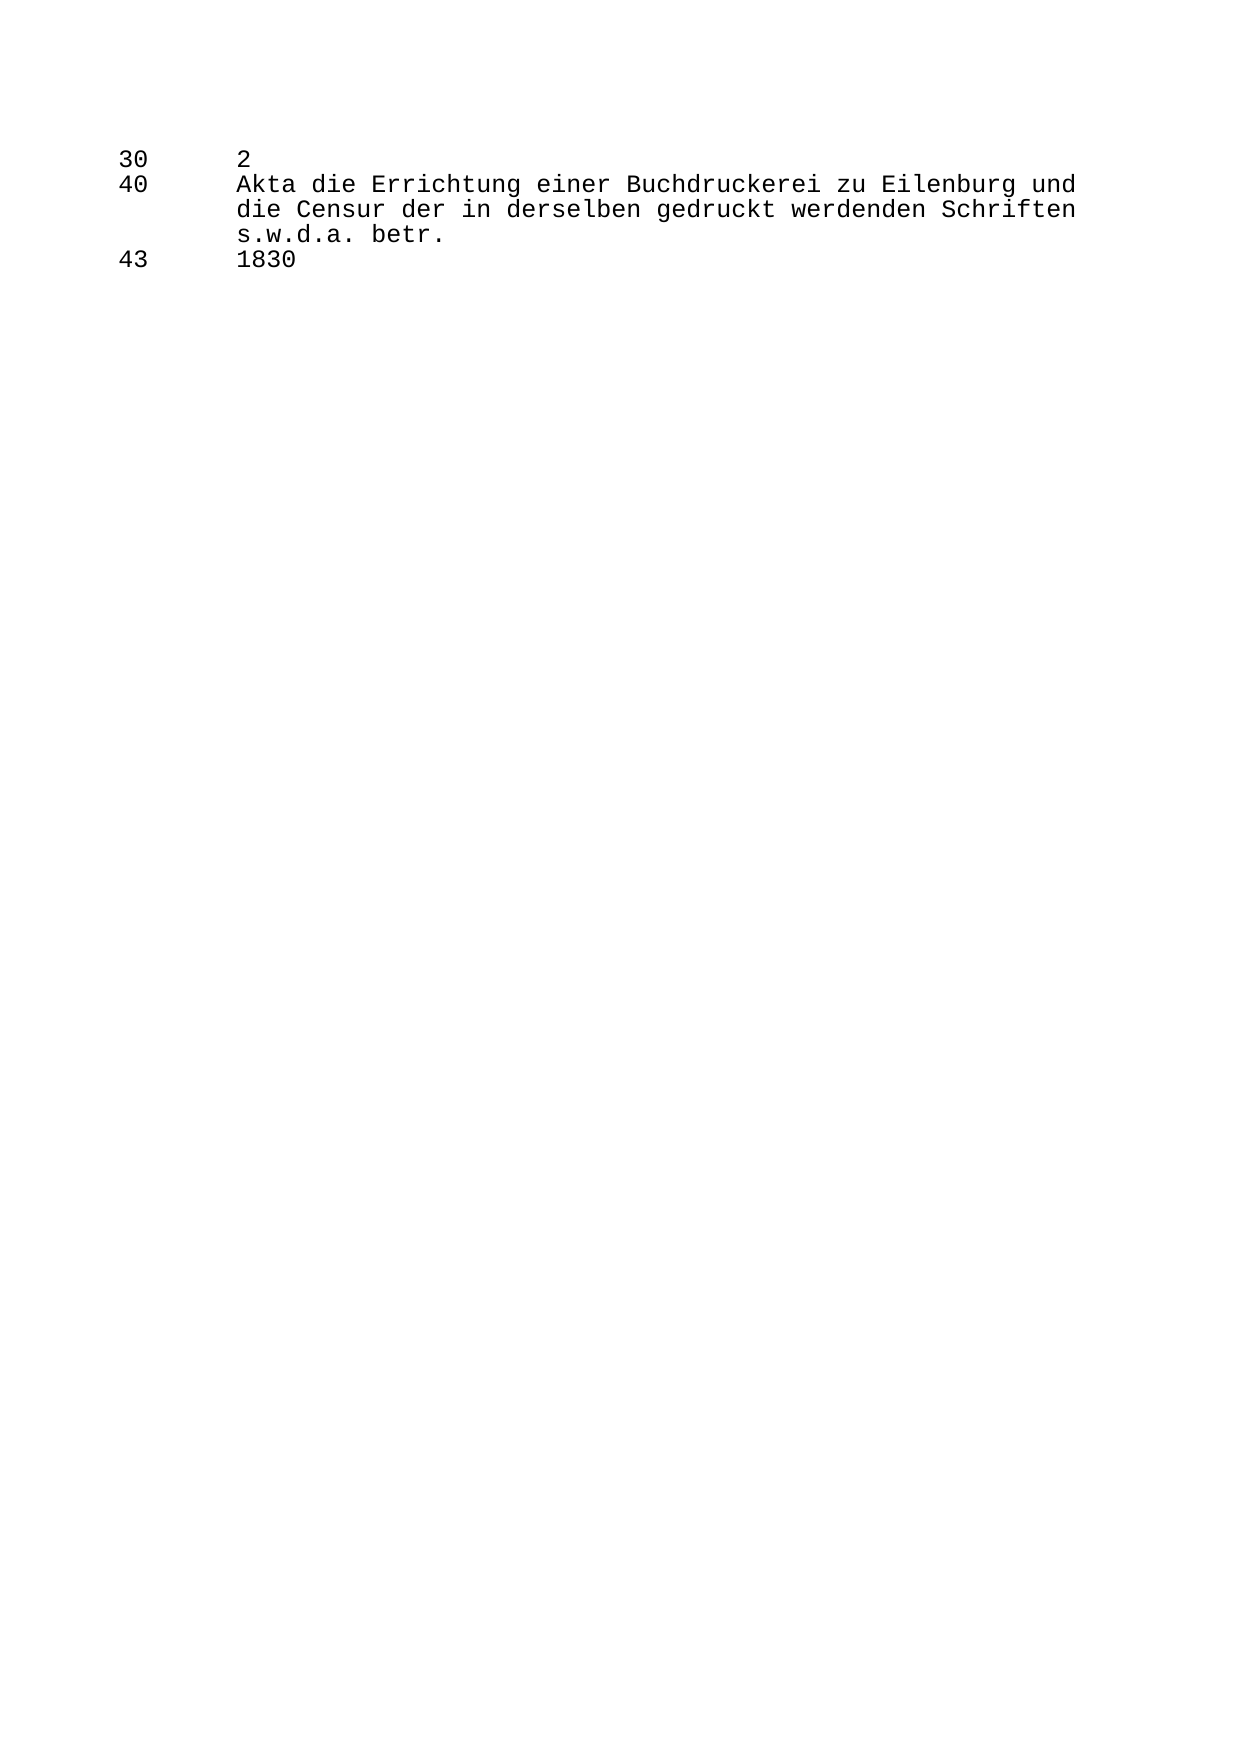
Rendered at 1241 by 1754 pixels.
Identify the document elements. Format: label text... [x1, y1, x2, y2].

text 30 2 [118, 148, 1122, 173]
text 40 Akta die Errichtung einer k[1{s[Buchdruckerei]s} zu 2{o[Eilenburg]o}]k und die s[Censur]s der in derselben gedruckt werdenden Schriften s.w.d.a. betr. [118, 173, 1122, 248]
text 43 1830 [118, 248, 1122, 273]
